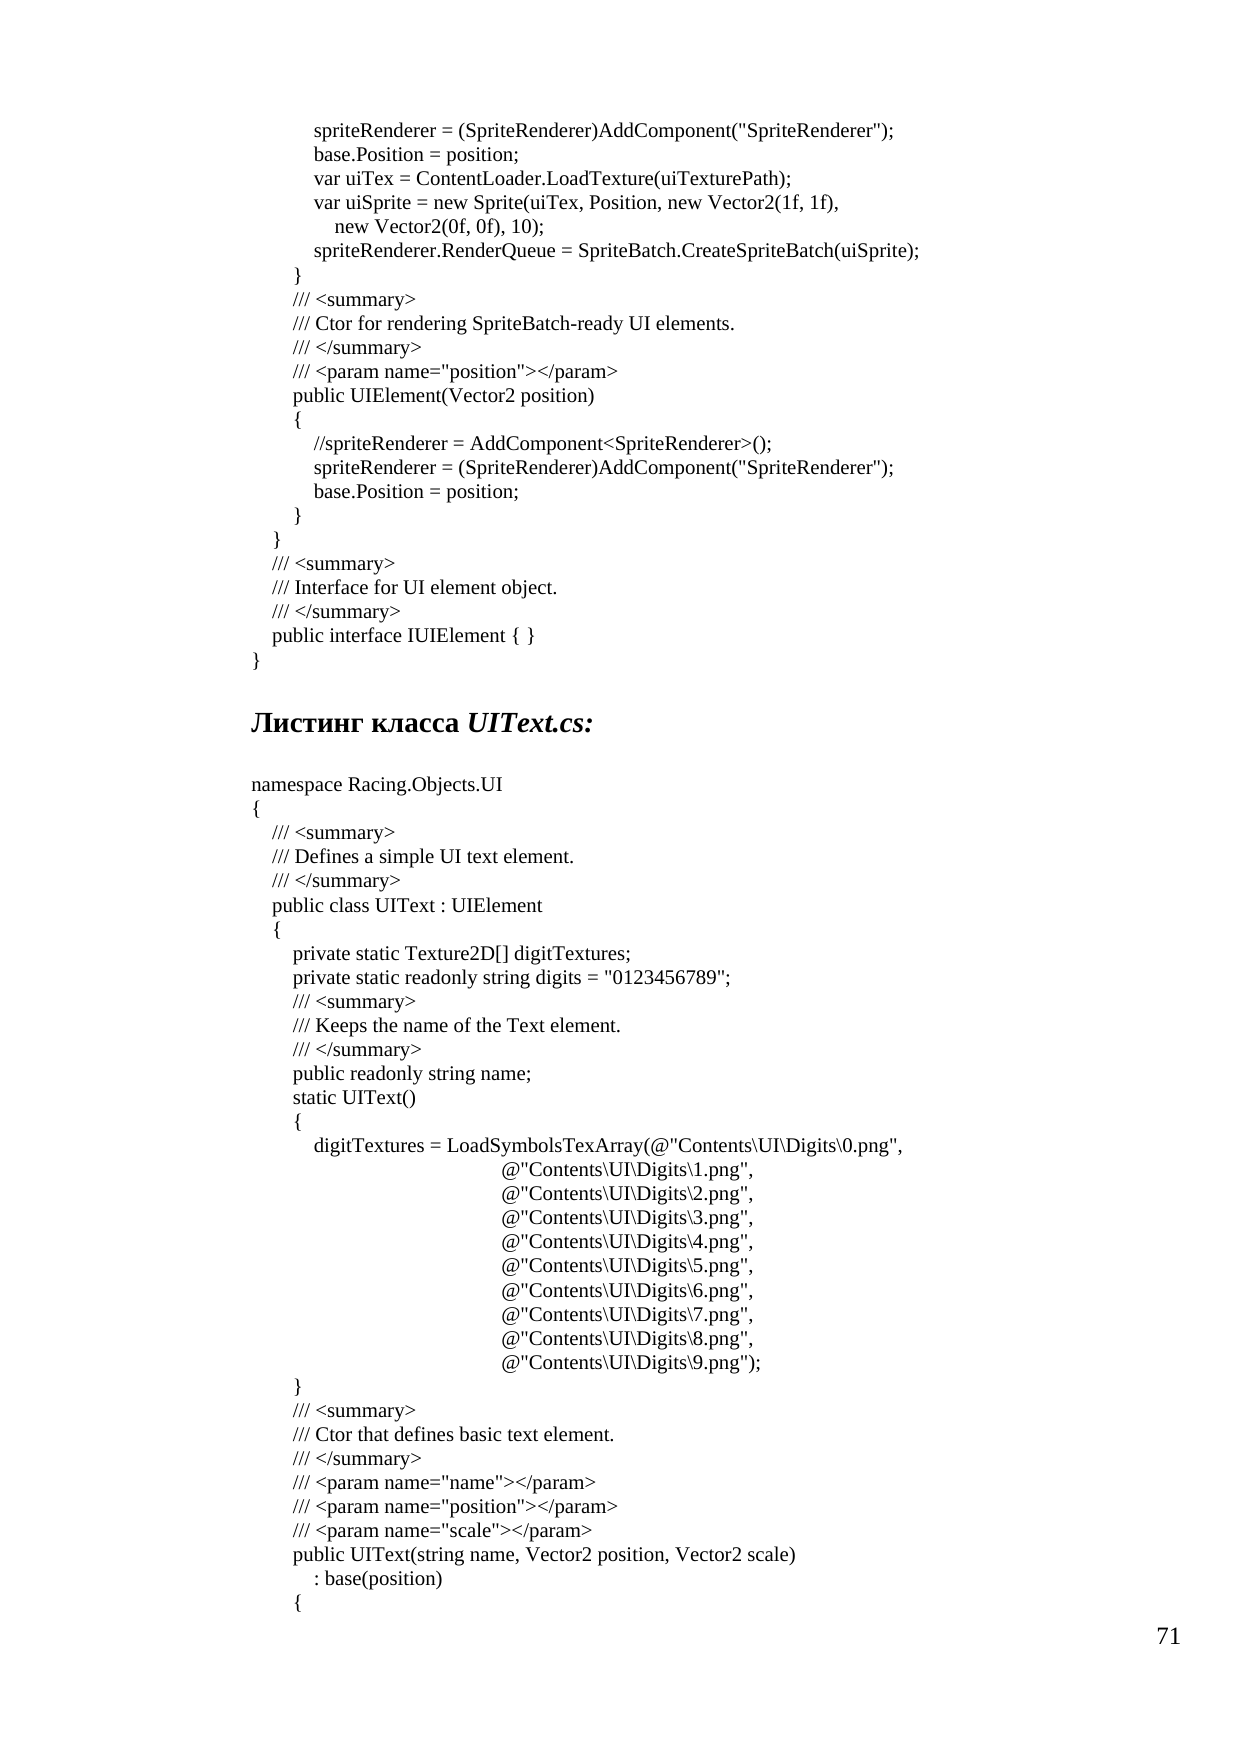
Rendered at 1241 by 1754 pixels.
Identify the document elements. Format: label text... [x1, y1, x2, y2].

text /// Interface for UI element object. [177, 575, 1181, 599]
text } [177, 1374, 1181, 1398]
text /// <param name="scale"></param> [177, 1518, 1181, 1542]
text /// </summary> [177, 599, 1181, 623]
text /// <summary> [177, 820, 1181, 844]
text /// Ctor that defines basic text element. [177, 1422, 1181, 1446]
text public readonly string name; [177, 1061, 1181, 1085]
text @"Contents\UI\Digits\4.png", [177, 1229, 1181, 1253]
text Листинг класса UIText.cs: [177, 705, 1181, 739]
text @"Contents\UI\Digits\3.png", [177, 1205, 1181, 1229]
text var uiSprite = new Sprite(uiTex, Position, new Vector2(1f, 1f), [177, 190, 1181, 214]
text @"Contents\UI\Digits\5.png", [177, 1253, 1181, 1277]
text /// </summary> [177, 1446, 1181, 1470]
text /// </summary> [177, 335, 1181, 359]
text /// Defines a simple UI text element. [177, 844, 1181, 868]
text { [177, 1590, 1181, 1614]
text { [177, 407, 1181, 431]
text @"Contents\UI\Digits\9.png"); [177, 1350, 1181, 1374]
text public interface IUIElement { } [177, 623, 1181, 647]
text /// <summary> [177, 989, 1181, 1013]
text @"Contents\UI\Digits\8.png", [177, 1326, 1181, 1350]
text @"Contents\UI\Digits\6.png", [177, 1277, 1181, 1302]
text : base(position) [177, 1566, 1181, 1590]
text /// Keeps the name of the Text element. [177, 1013, 1181, 1037]
text spriteRenderer = (SpriteRenderer)AddComponent("SpriteRenderer"); [177, 455, 1181, 479]
text } [177, 503, 1181, 527]
text private static Texture2D[] digitTextures; [177, 941, 1181, 965]
text //spriteRenderer = AddComponent<SpriteRenderer>(); [177, 431, 1181, 455]
text spriteRenderer = (SpriteRenderer)AddComponent("SpriteRenderer"); [177, 118, 1181, 142]
text private static readonly string digits = "0123456789"; [177, 965, 1181, 989]
text /// <param name="name"></param> [177, 1470, 1181, 1494]
text public UIText(string name, Vector2 position, Vector2 scale) [177, 1542, 1181, 1566]
text var uiTex = ContentLoader.LoadTexture(uiTexturePath); [177, 166, 1181, 190]
text static UIText() [177, 1085, 1181, 1109]
text spriteRenderer.RenderQueue = SpriteBatch.CreateSpriteBatch(uiSprite); [177, 238, 1181, 262]
text @"Contents\UI\Digits\7.png", [177, 1302, 1181, 1326]
text namespace Racing.Objects.UI [177, 772, 1181, 796]
text @"Contents\UI\Digits\1.png", [177, 1157, 1181, 1181]
text { [177, 917, 1181, 941]
text base.Position = position; [177, 479, 1181, 503]
text { [177, 796, 1181, 820]
text /// <summary> [177, 551, 1181, 575]
text } [177, 647, 1181, 672]
text public UIElement(Vector2 position) [177, 383, 1181, 407]
text /// </summary> [177, 1037, 1181, 1061]
text digitTextures = LoadSymbolsTexArray(@"Contents\UI\Digits\0.png", [177, 1133, 1181, 1157]
text { [177, 1109, 1181, 1133]
text /// <summary> [177, 287, 1181, 311]
text @"Contents\UI\Digits\2.png", [177, 1181, 1181, 1205]
text /// <param name="position"></param> [177, 359, 1181, 383]
text /// <param name="position"></param> [177, 1494, 1181, 1518]
text /// <summary> [177, 1398, 1181, 1422]
text public class UIText : UIElement [177, 892, 1181, 917]
text } [177, 262, 1181, 287]
text } [177, 527, 1181, 551]
text /// </summary> [177, 868, 1181, 892]
text /// Ctor for rendering SpriteBatch-ready UI elements. [177, 311, 1181, 335]
text base.Position = position; [177, 142, 1181, 166]
text new Vector2(0f, 0f), 10); [177, 214, 1181, 238]
